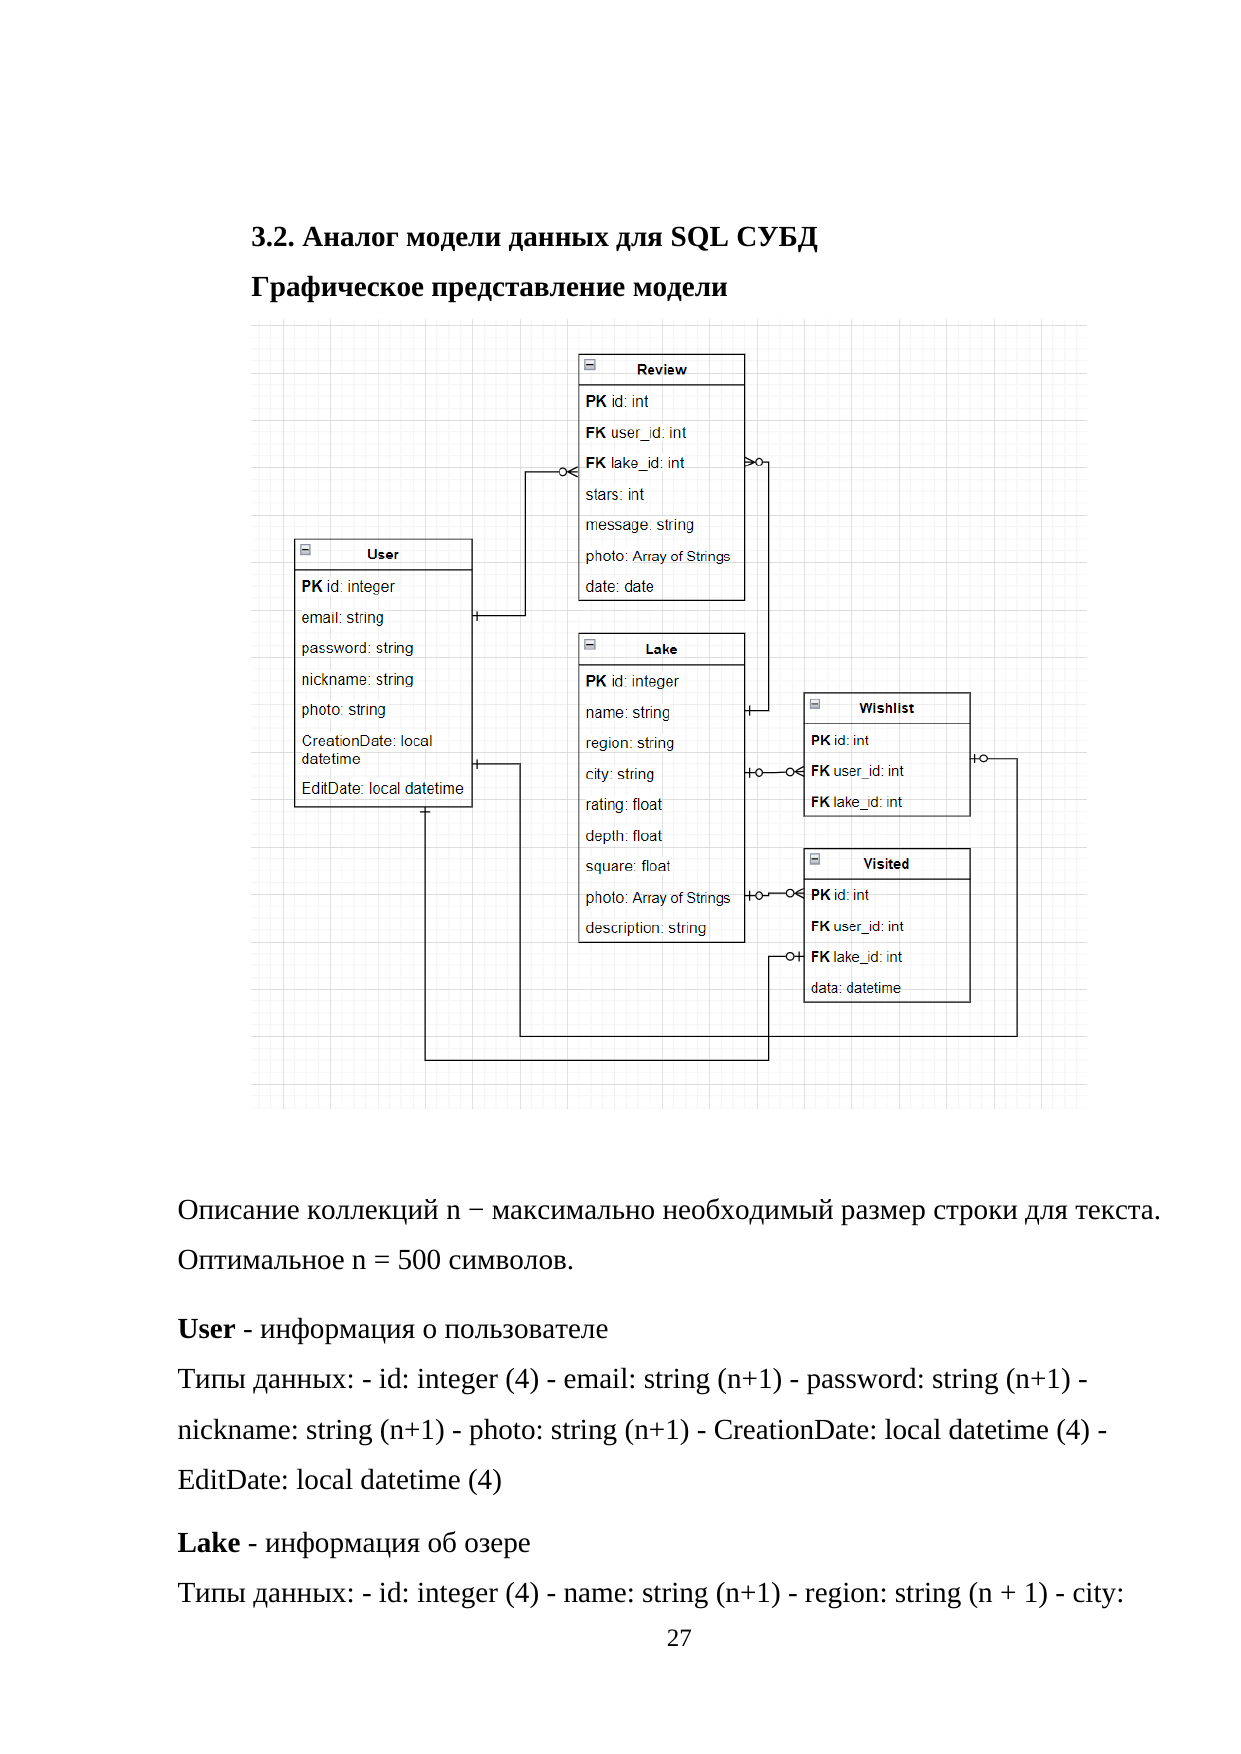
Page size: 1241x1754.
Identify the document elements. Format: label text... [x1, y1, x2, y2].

text 3.2. Аналог модели данных для SQL СУБД [177, 219, 1181, 252]
text Описание коллекций n − максимально необходимый размер строки для текста. Оптимальное n = 500 символов. [177, 1192, 1181, 1276]
text Графическое представление модели [177, 269, 1181, 303]
picture [251, 319, 1087, 1109]
text User - информация о пользователе Типы данных: - id: integer (4) - email: string (n+1) - password: string (n+1) - nickname: string (n+1) - photo: string (n+1) - CreationDate: local datetime (4) - EditDate: local datetime (4) [177, 1311, 1181, 1496]
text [177, 1525, 1181, 1609]
